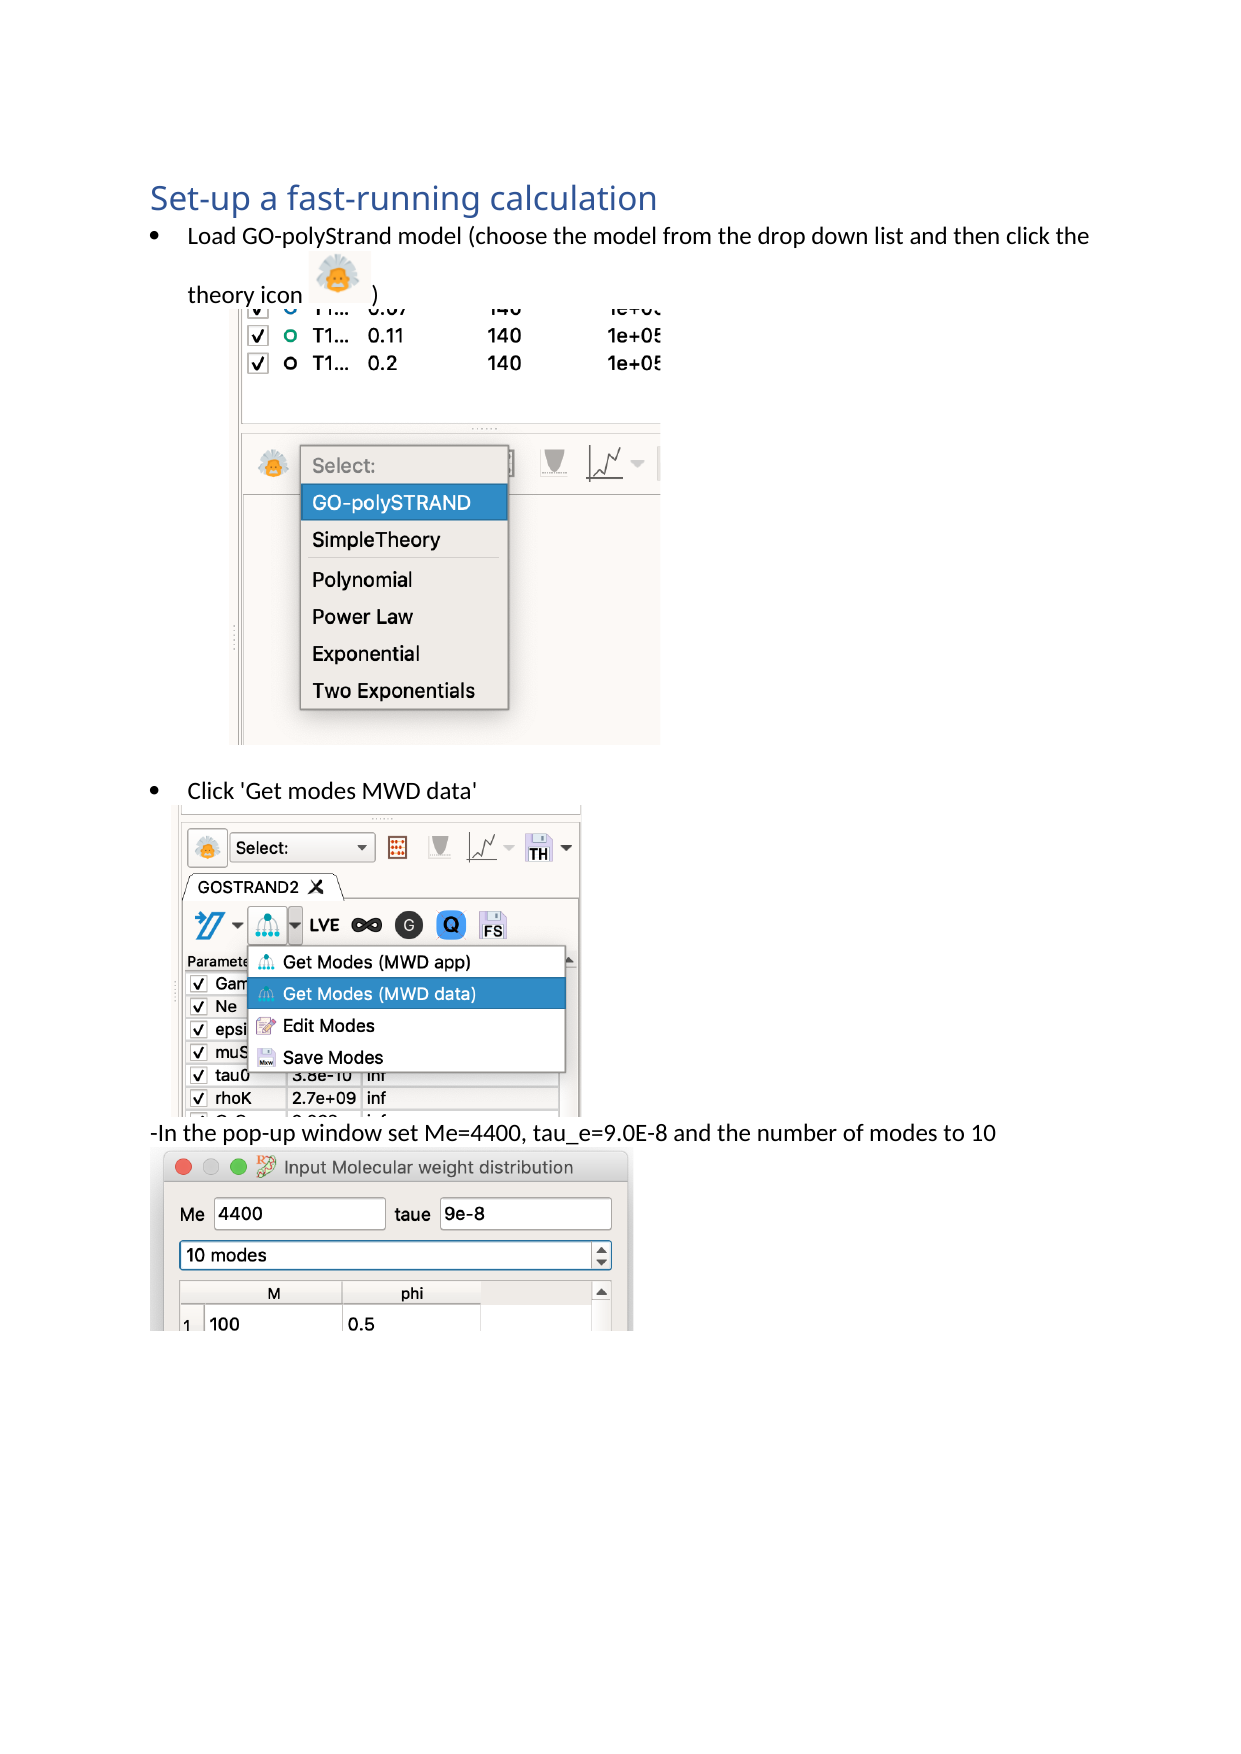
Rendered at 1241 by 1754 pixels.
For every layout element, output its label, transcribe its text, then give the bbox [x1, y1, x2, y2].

picture [150, 1147, 634, 1331]
picture [150, 805, 582, 1117]
picture [308, 251, 372, 303]
list Load GO-polyStrand model (choose the model from the drop down list and then click the theory icon ) [150, 220, 1090, 309]
picture [150, 309, 661, 745]
list Click 'Get modes MWD data' [150, 775, 1090, 805]
subtitle Set-up a fast-running calculation [150, 175, 1090, 220]
